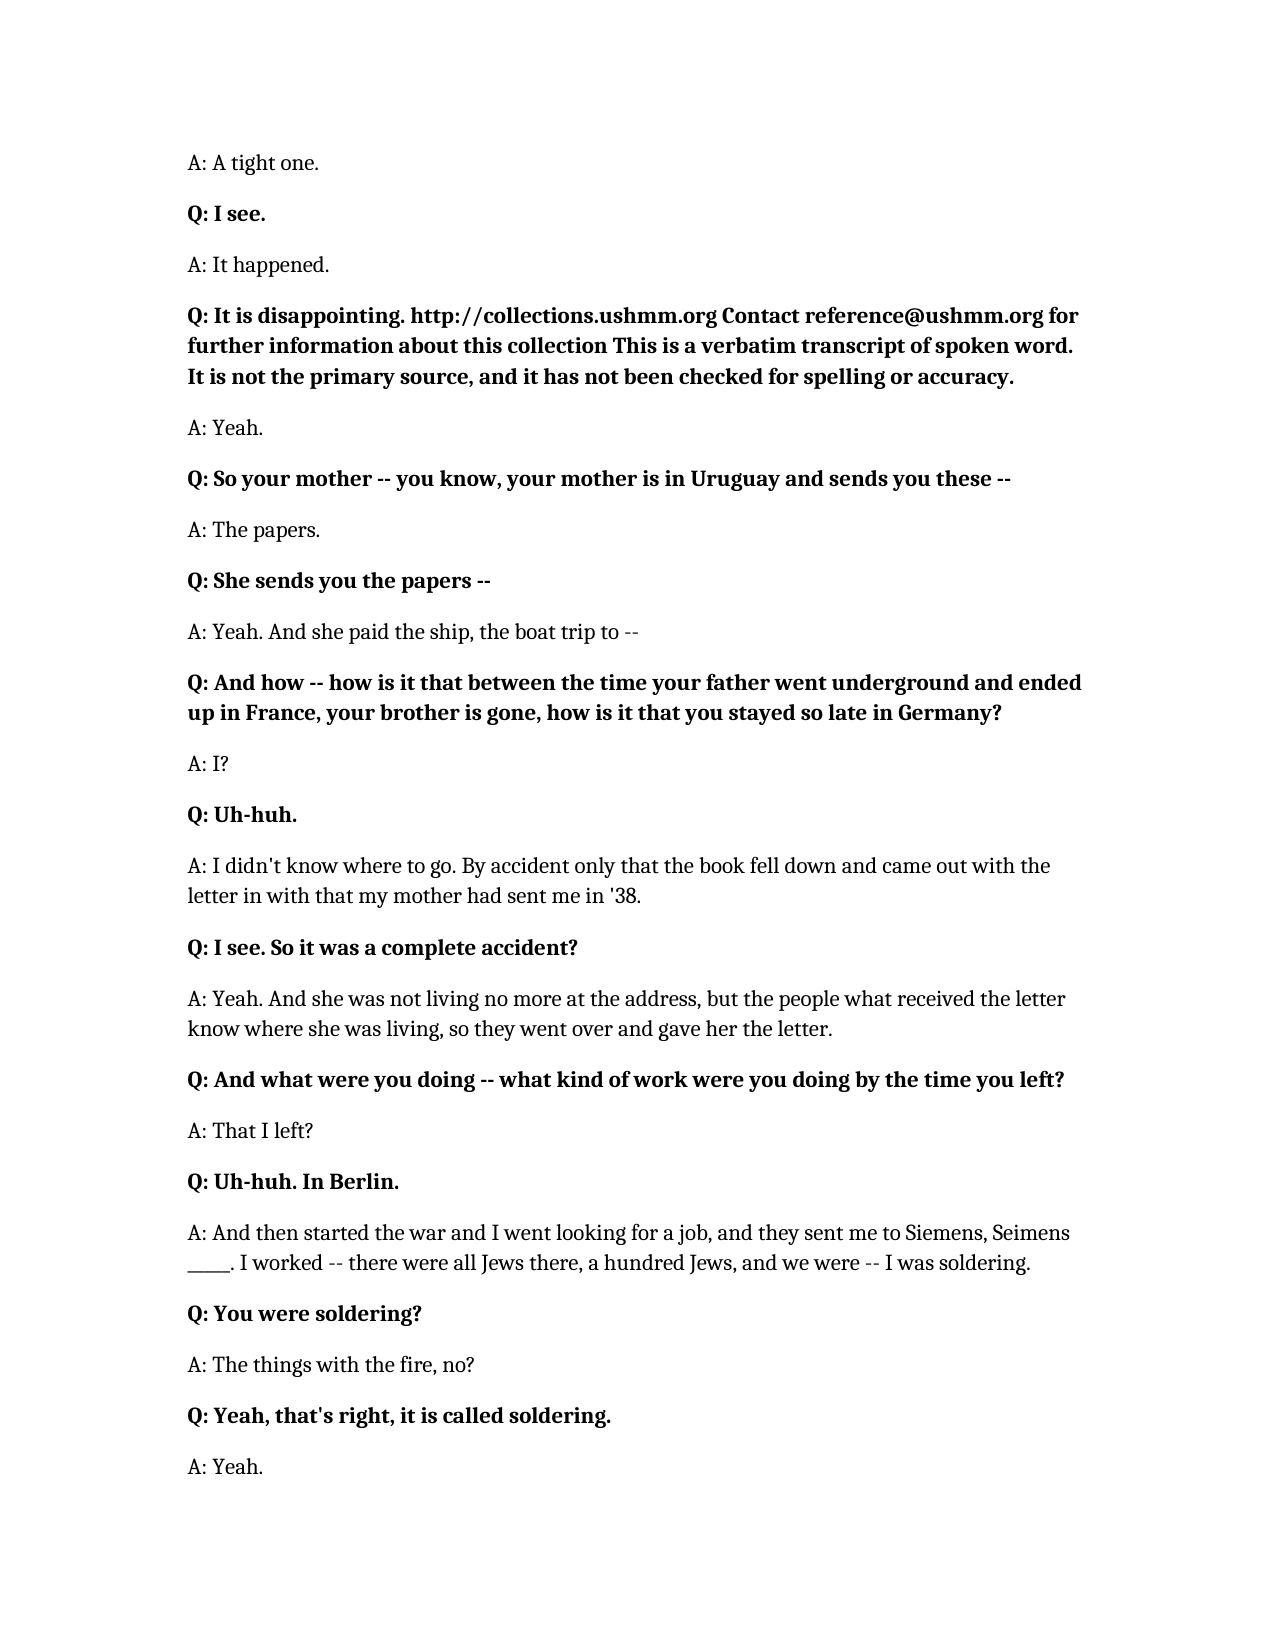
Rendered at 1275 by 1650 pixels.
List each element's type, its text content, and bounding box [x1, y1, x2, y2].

text A: And then started the war and I went looking for a job, and they sent me to Siemens, Seimens _____. I worked -- there were all Jews there, a hundred Jews, and we were -- I was soldering. [187, 1220, 1087, 1276]
text A: It happened. [187, 252, 1087, 278]
text Q: I see. So it was a complete accident? [187, 934, 1087, 961]
text Q: Yeah, that's right, it is called soldering. [187, 1403, 1087, 1429]
text A: Yeah. And she was not living no more at the address, but the people what received the letter know where she was living, so they went over and gave her the letter. [187, 985, 1087, 1042]
text A: That I left? [187, 1118, 1087, 1144]
text Q: And how -- how is it that between the time your father went underground and ended up in France, your brother is gone, how is it that you stayed so late in Germany? [187, 670, 1087, 726]
text A: The things with the fire, no? [187, 1352, 1087, 1378]
text Q: It is disappointing. http://collections.ushmm.org Contact reference@ushmm.org for further information about this collection This is a verbatim transcript of spoken word. It is not the primary source, and it has not been checked for spelling or accuracy. [187, 303, 1087, 390]
text A: I? [187, 751, 1087, 777]
text A: A tight one. [187, 150, 1087, 176]
text Q: I see. [187, 201, 1087, 227]
text Q: She sends you the papers -- [187, 568, 1087, 594]
text A: Yeah. [187, 414, 1087, 441]
text A: Yeah. And she paid the ship, the boat trip to -- [187, 619, 1087, 645]
text Q: Uh-huh. [187, 802, 1087, 828]
text Q: And what were you doing -- what kind of work were you doing by the time you left? [187, 1067, 1087, 1093]
text Q: You were soldering? [187, 1301, 1087, 1327]
text A: The papers. [187, 517, 1087, 543]
text Q: So your mother -- you know, your mother is in Uruguay and sends you these -- [187, 466, 1087, 492]
text Q: Uh-huh. In Berlin. [187, 1169, 1087, 1195]
text A: I didn't know where to go. By accident only that the book fell down and came out with the letter in with that my mother had sent me in '38. [187, 853, 1087, 910]
text A: Yeah. [187, 1454, 1087, 1481]
